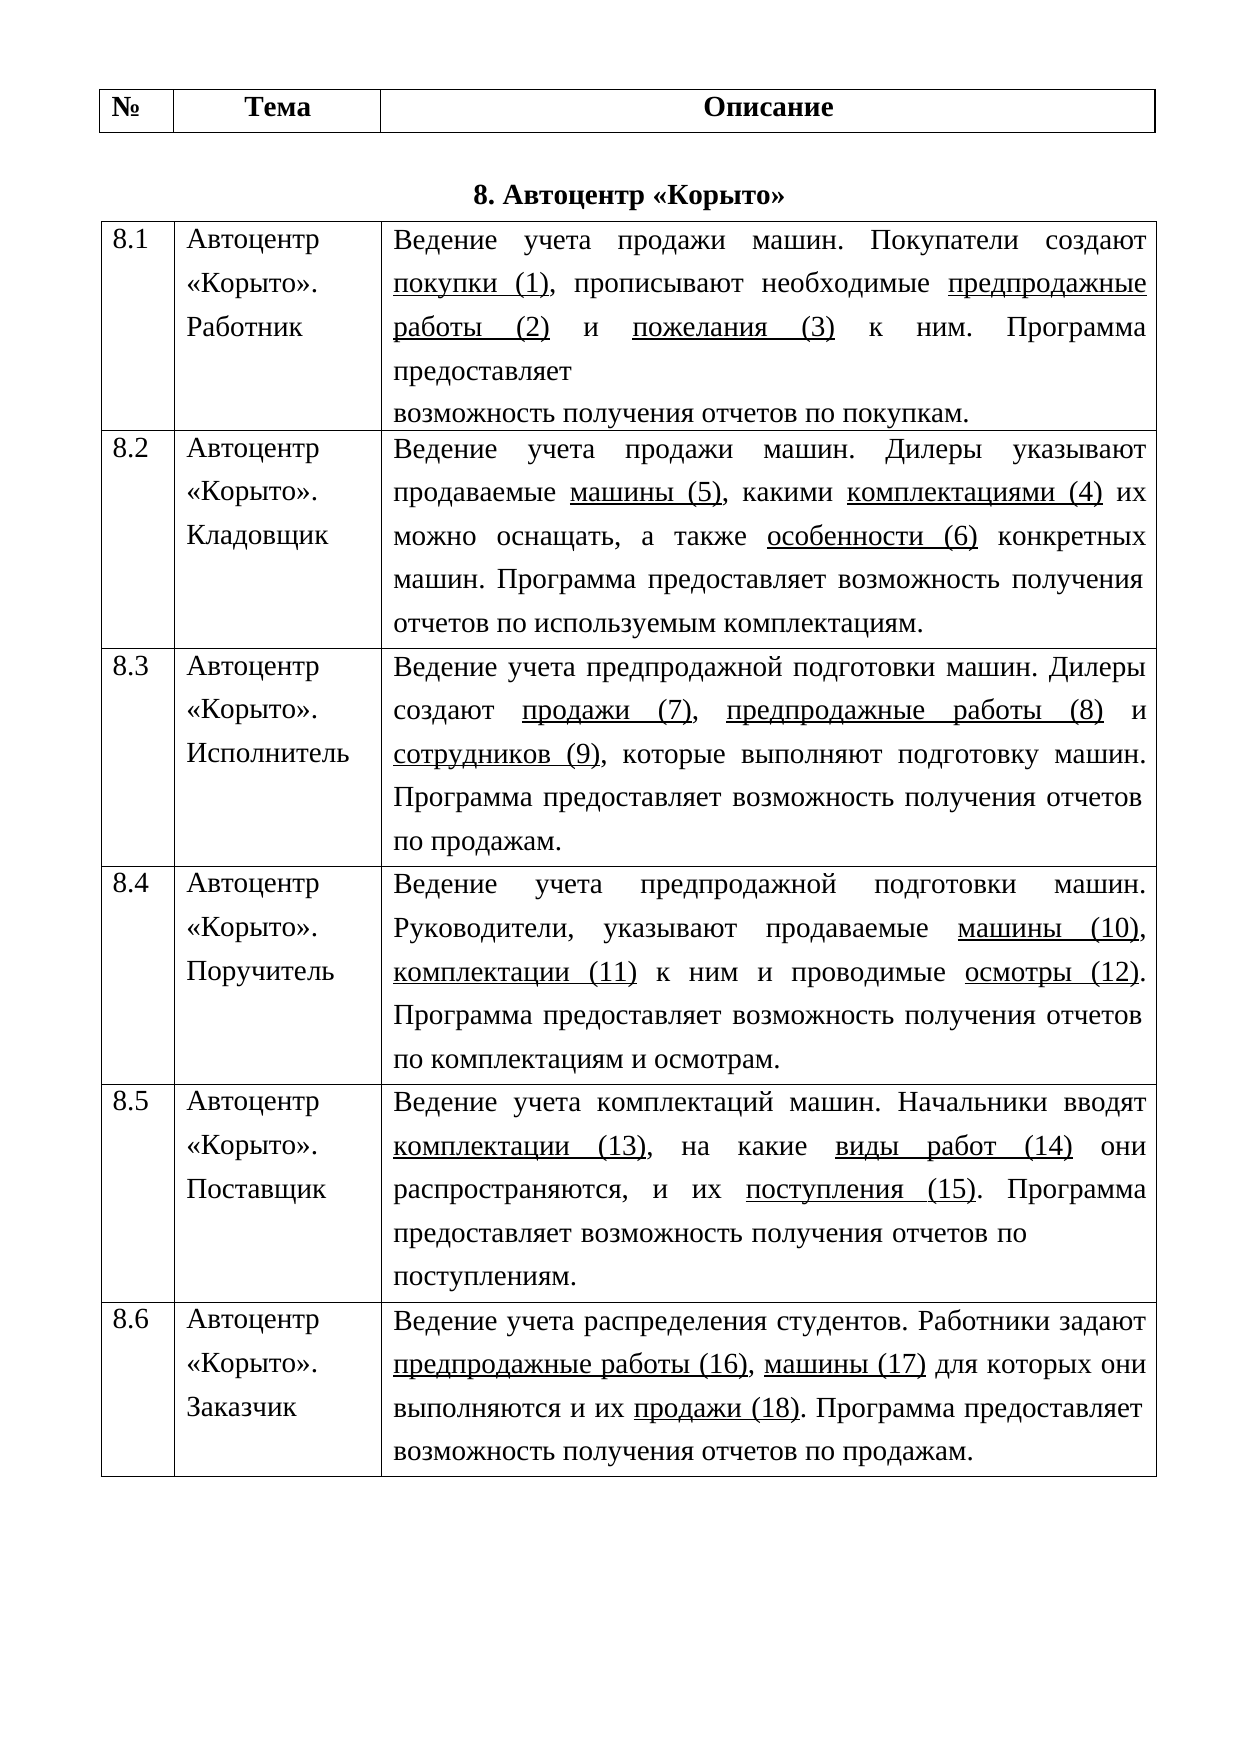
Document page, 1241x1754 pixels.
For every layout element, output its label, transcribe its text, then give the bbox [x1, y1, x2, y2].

table_cell 8.4 [102, 867, 174, 1083]
table_cell Ведение учета предпродажной подготовки машин. Дилеры создают продажи (7), предпродажные работы (8) и сотрудников (9), которые выполняют подготовку машин. Программа предоставляет возможность получения отчетов по продажам. [382, 649, 1156, 866]
table_cell Ведение учета распределения студентов. Работники задают предпродажные работы (16), машины (17) для которых они выполняются и их продажи (18). Программа предоставляет возможность получения отчетов по продажам. [382, 1303, 1156, 1476]
table_cell Автоцентр «Корыто». Поставщик [175, 1085, 381, 1302]
table_cell Ведение учета продажи машин. Дилеры указывают продаваемые машины (5), какими комплектациями (4) их можно оснащать, а также особенности (6) конкретных машин. Программа предоставляет возможность получения отчетов по используемым комплектациям. [382, 431, 1156, 648]
table_cell Автоцентр «Корыто». Работник [175, 222, 381, 430]
table_cell Ведение учета комплектаций машин. Начальники вводят комплектации (13), на какие виды работ (14) они распространяются, и их поступления (15). Программа предоставляет возможность получения отчетов по поступлениям. [382, 1085, 1156, 1302]
table_cell Автоцентр «Корыто». Кладовщик [175, 431, 381, 648]
table_cell Автоцентр «Корыто». Заказчик [175, 1303, 381, 1476]
table_cell Ведение учета продажи машин. Покупатели создают покупки (1), прописывают необходимые предпродажные работы (2) и пожелания (3) к ним. Программа предоставляет возможность получения отчетов по покупкам. [382, 222, 1156, 430]
table_cell 8.6 [102, 1303, 174, 1476]
table_cell 8.3 [102, 649, 174, 866]
table_cell 8.5 [102, 1085, 174, 1302]
table_cell Ведение учета предпродажной подготовки машин. Руководители, указывают продаваемые машины (10), комплектации (11) к ним и проводимые осмотры (12). Программа предоставляет возможность получения отчетов по комплектациям и осмотрам. [382, 867, 1156, 1083]
table_cell 8.1 [102, 222, 174, 430]
table_cell Автоцентр «Корыто». Поручитель [175, 867, 381, 1083]
table_cell Автоцентр «Корыто». Исполнитель [175, 649, 381, 866]
table_cell 8.2 [102, 431, 174, 648]
table_header 8. Автоцентр «Корыто» [101, 179, 1156, 221]
